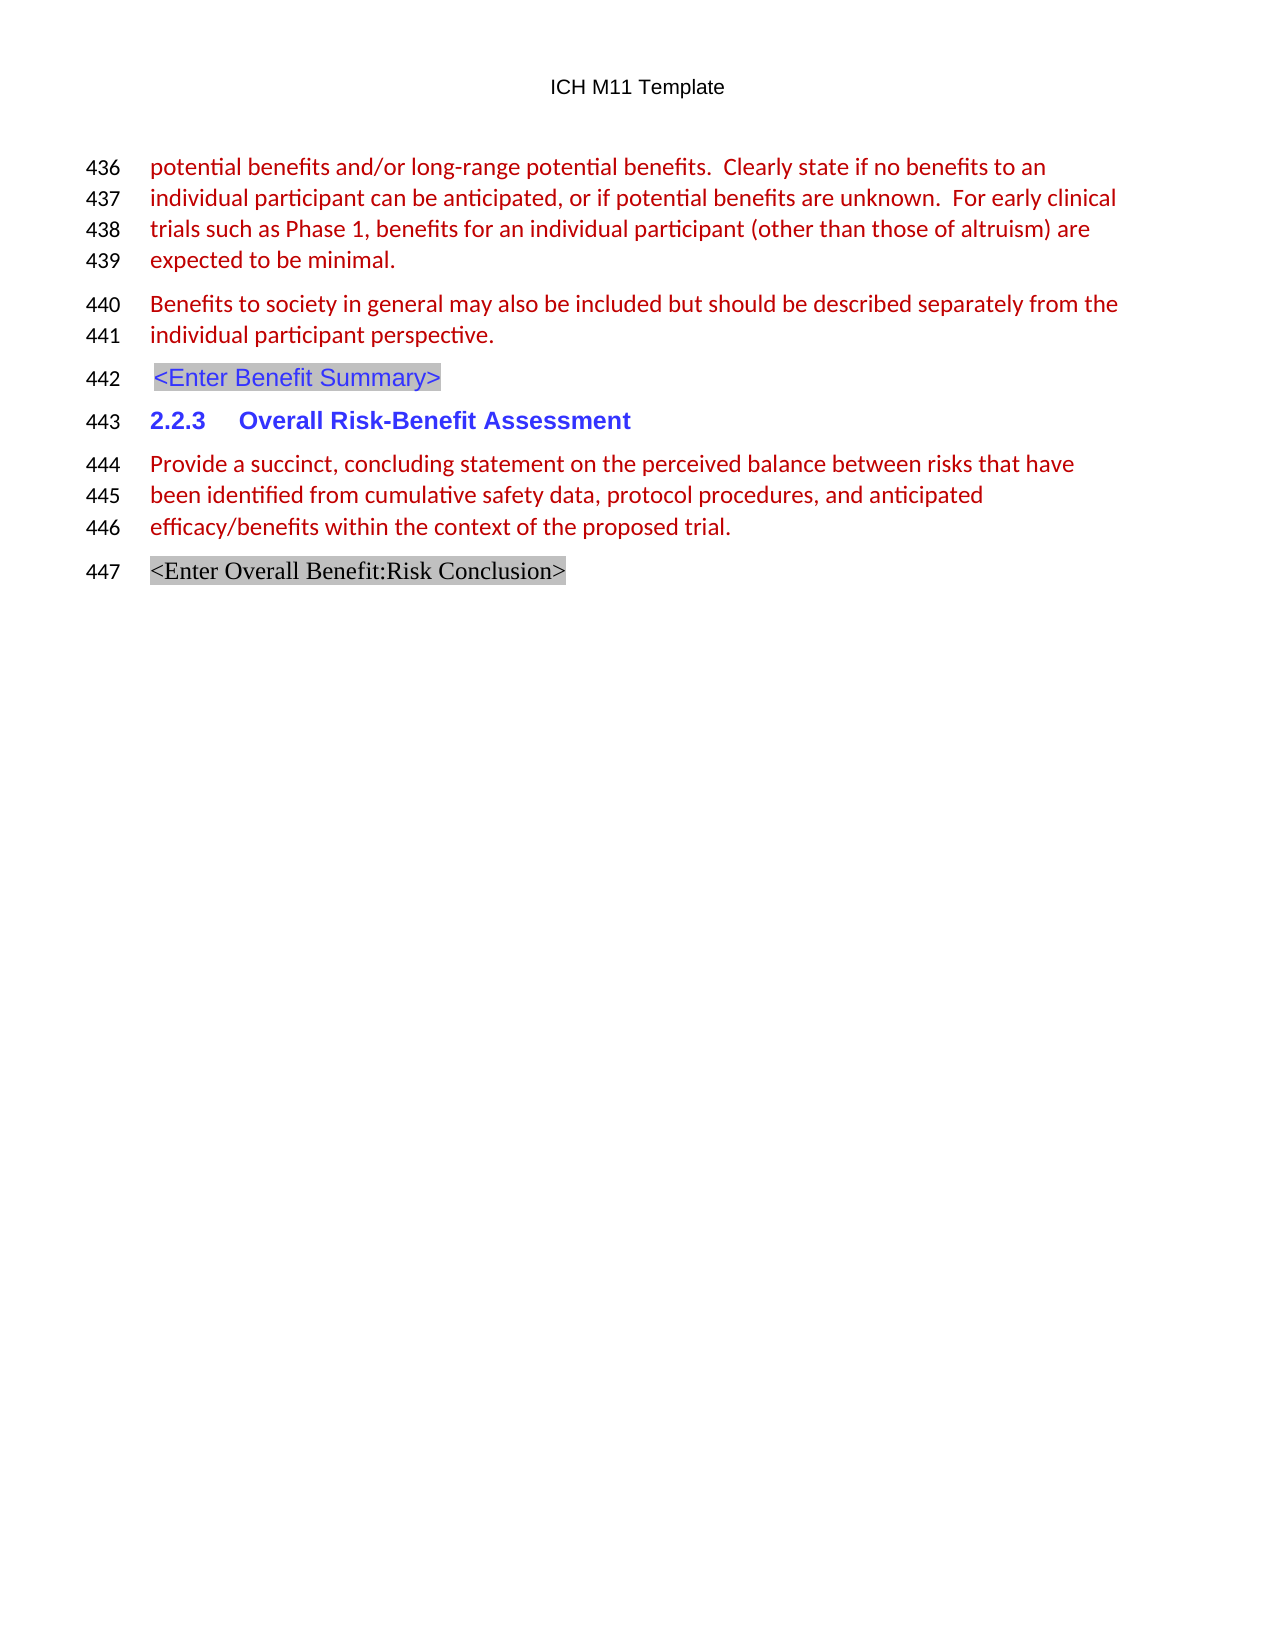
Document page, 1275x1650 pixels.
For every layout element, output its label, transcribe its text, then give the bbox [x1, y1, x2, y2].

text Benefits to society in general may also be included but should be described separately from the individual participant perspective. [150, 287, 1125, 350]
text Provide a succinct, concluding statement on the perceived balance between risks that have been identified from cumulative safety data, protocol procedures, and anticipated efficacy/benefits within the context of the proposed trial. [150, 447, 1125, 541]
subtitle Overall Risk-Benefit Assessment [150, 404, 1125, 435]
text <Enter Benefit Summary> [153, 362, 1125, 391]
text <Enter Overall Benefit:Risk Conclusion> [150, 554, 1125, 585]
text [150, 150, 1125, 275]
